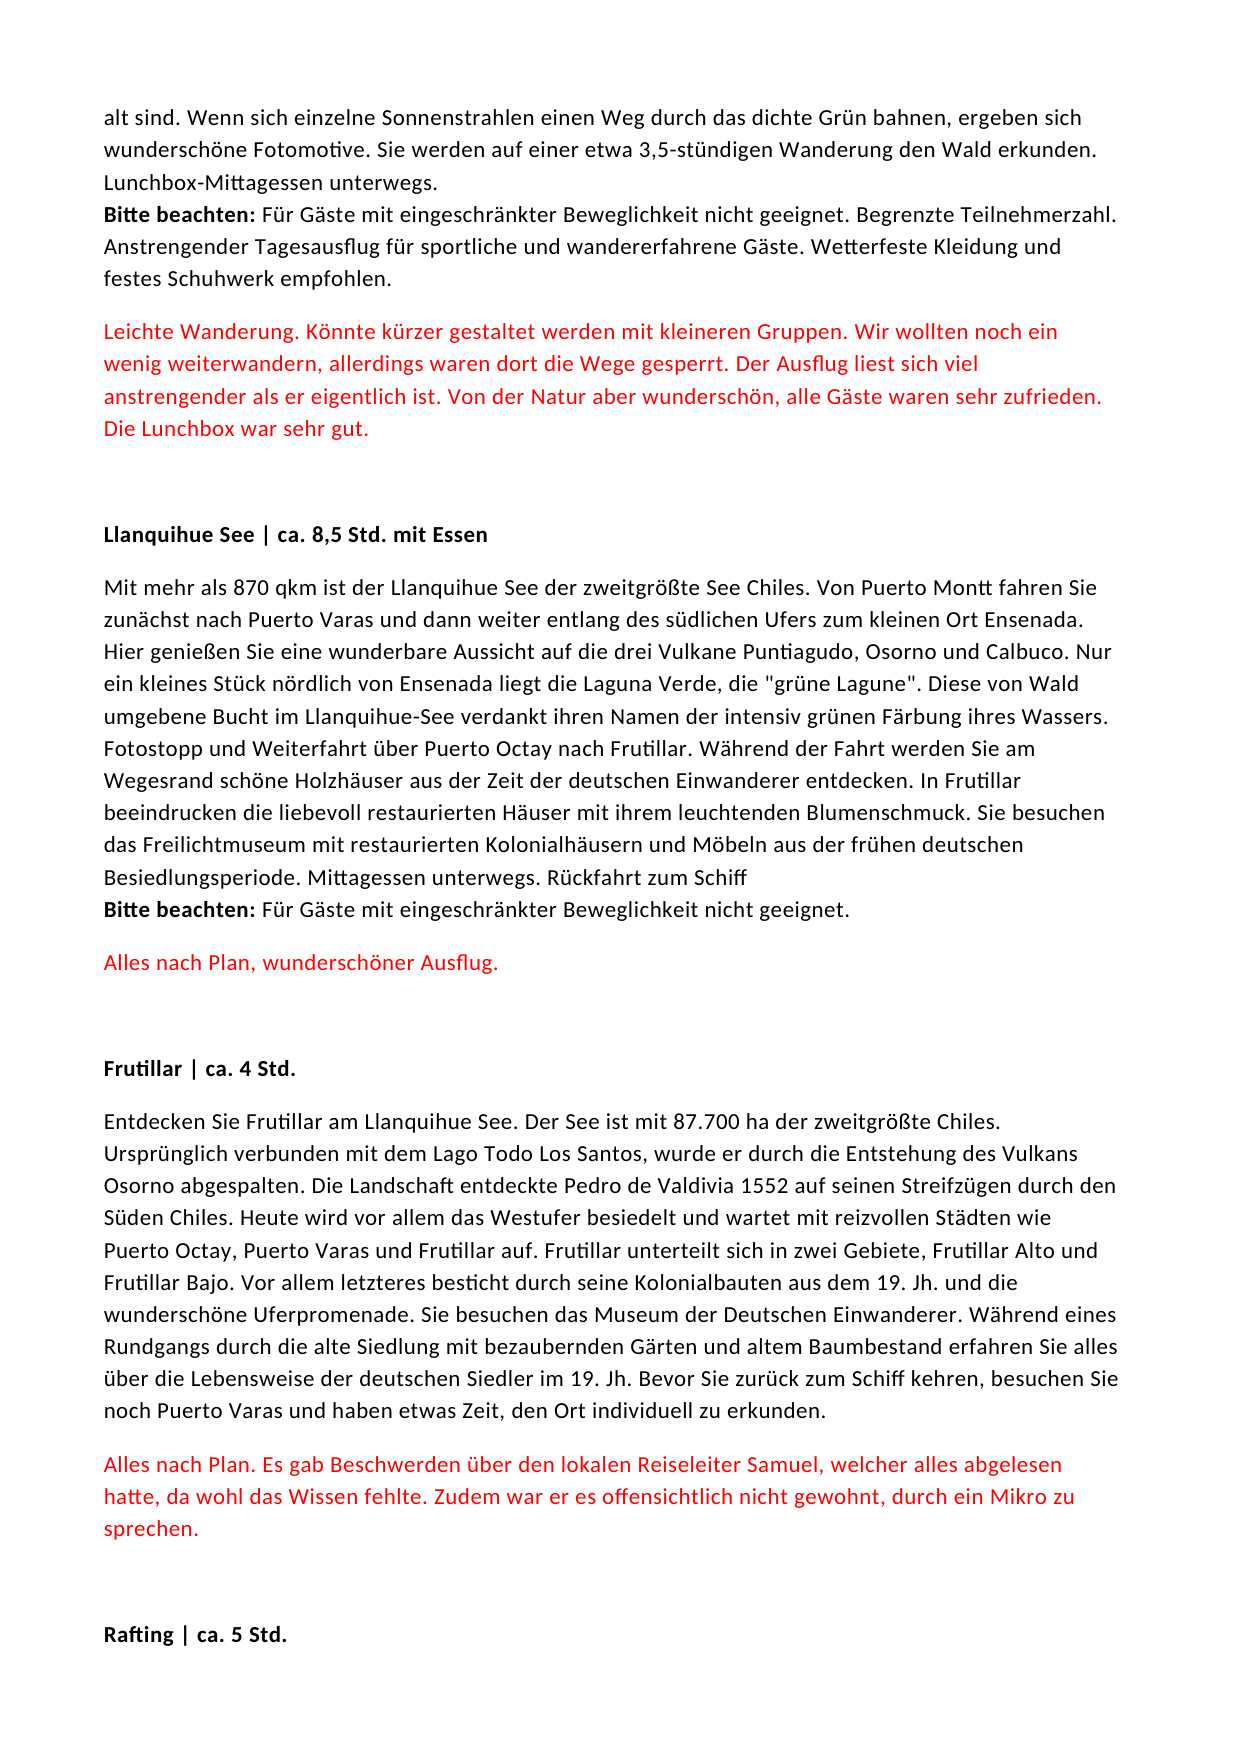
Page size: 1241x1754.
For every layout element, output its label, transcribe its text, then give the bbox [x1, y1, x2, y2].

text Mit mehr als 870 qkm ist der Llanquihue See der zweitgrößte See Chiles. Von Puerto Montt fahren Sie zunächst nach Puerto Varas und dann weiter entlang des südlichen Ufers zum kleinen Ort Ensenada. Hier genießen Sie eine wunderbare Aussicht auf die drei Vulkane Puntiagudo, Osorno und Calbuco. Nur ein kleines Stück nördlich von Ensenada liegt die Laguna Verde, die "grüne Lagune". Diese von Wald umgebene Bucht im Llanquihue-See verdankt ihren Namen der intensiv grünen Färbung ihres Wassers. Fotostopp und Weiterfahrt über Puerto Octay nach Frutillar. Während der Fahrt werden Sie am Wegesrand schöne Holzhäuser aus der Zeit der deutschen Einwanderer entdecken. In Frutillar beeindrucken die liebevoll restaurierten Häuser mit ihrem leuchtenden Blumenschmuck. Sie besuchen das Freilichtmuseum mit restaurierten Kolonialhäusern und Möbeln aus der frühen deutschen Besiedlungsperiode. Mittagessen unterwegs. Rückfahrt zum Schiff Bitte beachten: Für Gäste mit eingeschränkter Beweglichkeit nicht geeignet. [103, 573, 1122, 923]
text Alles nach Plan. Es gab Beschwerden über den lokalen Reiseleiter Samuel, welcher alles abgelesen hatte, da wohl das Wissen fehlte. Zudem war er es offensichtlich nicht gewohnt, durch ein Mikro zu sprechen. [103, 1450, 1122, 1542]
text Entdecken Sie Frutillar am Llanquihue See. Der See ist mit 87.700 ha der zweitgrößte Chiles. Ursprünglich verbunden mit dem Lago Todo Los Santos, wurde er durch die Entstehung des Vulkans Osorno abgespalten. Die Landschaft entdeckte Pedro de Valdivia 1552 auf seinen Streifzügen durch den Süden Chiles. Heute wird vor allem das Westufer besiedelt und wartet mit reizvollen Städten wie Puerto Octay, Puerto Varas und Frutillar auf. Frutillar unterteilt sich in zwei Gebiete, Frutillar Alto und Frutillar Bajo. Vor allem letzteres besticht durch seine Kolonialbauten aus dem 19. Jh. und die wunderschöne Uferpromenade. Sie besuchen das Museum der Deutschen Einwanderer. Während eines Rundgangs durch die alte Siedlung mit bezaubernden Gärten und altem Baumbestand erfahren Sie alles über die Lebensweise der deutschen Siedler im 19. Jh. Bevor Sie zurück zum Schiff kehren, besuchen Sie noch Puerto Varas und haben etwas Zeit, den Ort individuell zu erkunden. [103, 1107, 1122, 1425]
text Alles nach Plan, wunderschöner Ausflug. [103, 948, 1122, 976]
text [103, 103, 1122, 292]
text Rafting | ca. 5 Std. [103, 1620, 1122, 1648]
text Frutillar | ca. 4 Std. [103, 1054, 1122, 1082]
text Leichte Wanderung. Könnte kürzer gestaltet werden mit kleineren Gruppen. Wir wollten noch ein wenig weiterwandern, allerdings waren dort die Wege gesperrt. Der Ausflug liest sich viel anstrengender als er eigentlich ist. Von der Natur aber wunderschön, alle Gäste waren sehr zufrieden. Die Lunchbox war sehr gut. [103, 317, 1122, 442]
text Llanquihue See | ca. 8,5 Std. mit Essen [103, 520, 1122, 548]
